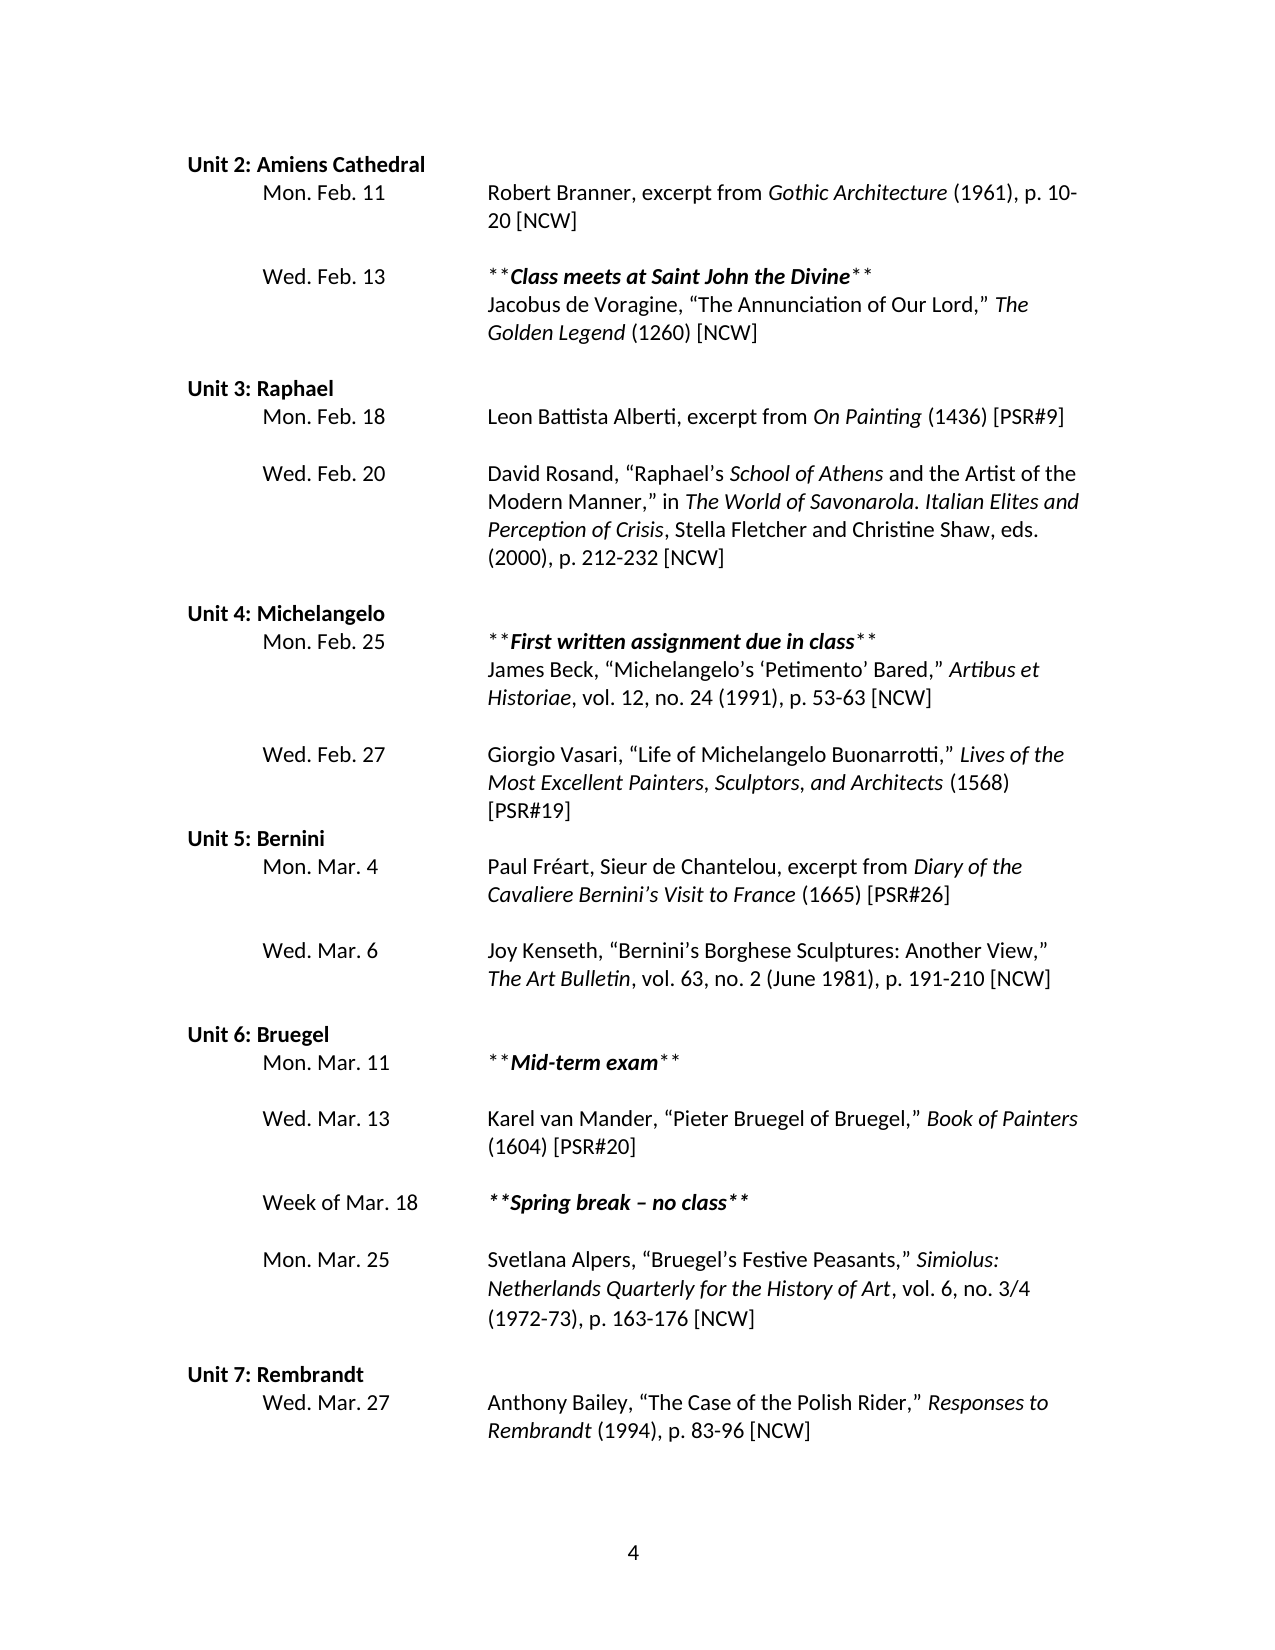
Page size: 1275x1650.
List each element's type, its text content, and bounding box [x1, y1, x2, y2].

text Mon. Mar. 11 **Mid-term exam** [262, 1048, 1087, 1076]
text Week of Mar. 18 **Spring break – no class** [187, 1188, 1087, 1216]
text Unit 6: Bruegel [187, 1020, 1087, 1048]
text Mon. Mar. 25 Svetlana Alpers, “Bruegel’s Festive Peasants,” Simiolus: Netherlands Quarterly for the History of Art, vol. 6, no. 3/4 (1972-73), p. 163-176 [NCW] [262, 1244, 1087, 1332]
text Mon. Mar. 4 Paul Fréart, Sieur de Chantelou, excerpt from Diary of the Cavaliere Bernini’s Visit to France (1665) [PSR#26] [262, 852, 1087, 908]
text Mon. Feb. 11 Robert Branner, excerpt from Gothic Architecture (1961), p. 10-20 [NCW] [262, 178, 1087, 234]
text Mon. Feb. 18 Leon Battista Alberti, excerpt from On Painting (1436) [PSR#9] [262, 402, 1087, 430]
text Unit 4: Michelangelo [187, 599, 1087, 627]
text Jacobus de Voragine, “The Annunciation of Our Lord,” The Golden Legend (1260) [NCW] [487, 290, 1087, 346]
text Wed. Mar. 6 Joy Kenseth, “Bernini’s Borghese Sculptures: Another View,” The Art Bulletin, vol. 63, no. 2 (June 1981), p. 191-210 [NCW] [262, 936, 1087, 992]
text Mon. Feb. 25 **First written assignment due in class** [262, 627, 1087, 655]
text Unit 7: Rembrandt [187, 1360, 1087, 1388]
text Unit 2: Amiens Cathedral [187, 150, 1087, 178]
text Wed. Feb. 20 David Rosand, “Raphael’s School of Athens and the Artist of the Modern Manner,” in The World of Savonarola. Italian Elites and Perception of Crisis, Stella Fletcher and Christine Shaw, eds. (2000), p. 212-232 [NCW] [262, 459, 1087, 571]
text Wed. Mar. 13 Karel van Mander, “Pieter Bruegel of Bruegel,” Book of Painters (1604) [PSR#20] [262, 1104, 1087, 1160]
text Wed. Feb. 13 **Class meets at Saint John the Divine** [187, 262, 1087, 290]
text Wed. Mar. 27 Anthony Bailey, “The Case of the Polish Rider,” Responses to Rembrandt (1994), p. 83-96 [NCW] [262, 1388, 1087, 1444]
text Wed. Feb. 27 Giorgio Vasari, “Life of Michelangelo Buonarrotti,” Lives of the Most Excellent Painters, Sculptors, and Architects (1568) [PSR#19] [262, 740, 1087, 824]
text James Beck, “Michelangelo’s ‘Petimento’ Bared,” Artibus et Historiae, vol. 12, no. 24 (1991), p. 53-63 [NCW] [487, 655, 1087, 711]
text Unit 3: Raphael [187, 374, 1087, 402]
text Unit 5: Bernini [187, 824, 1087, 852]
